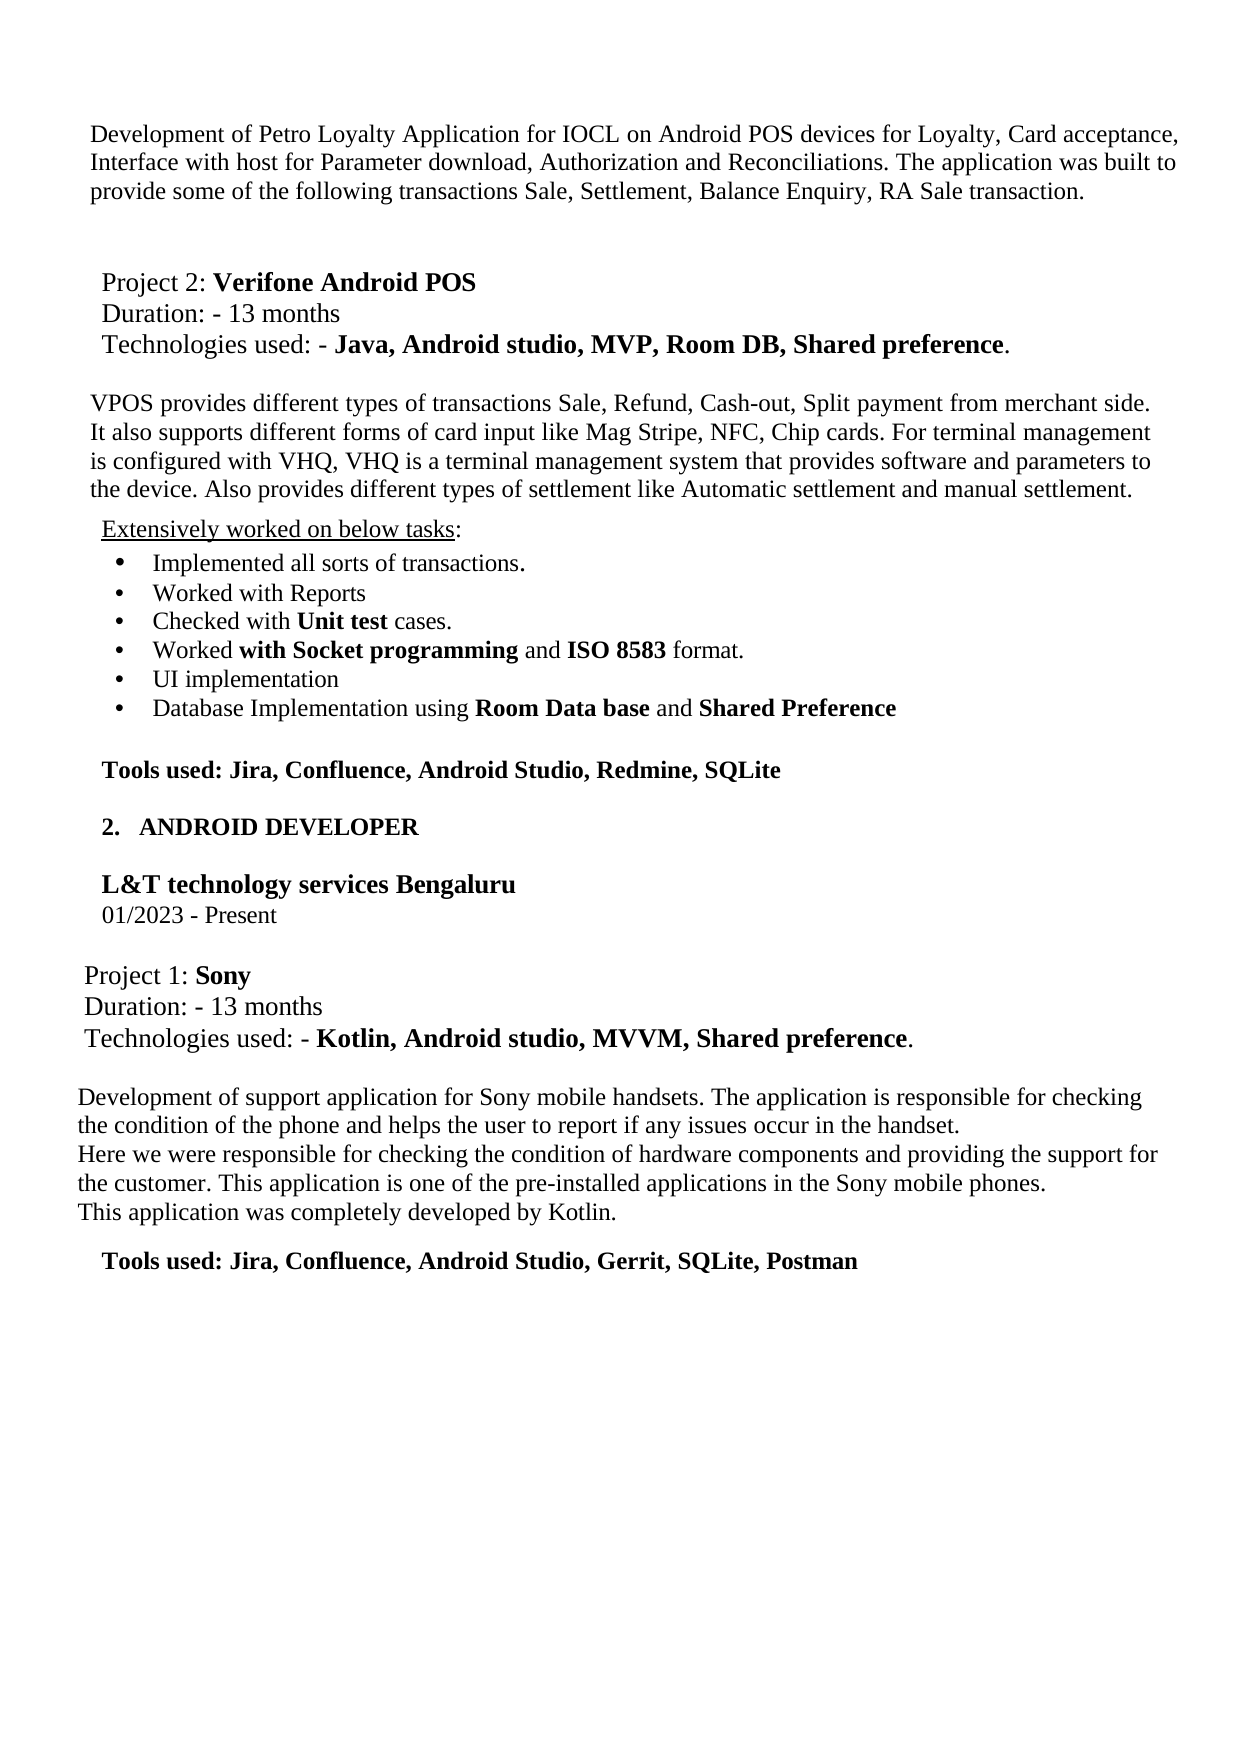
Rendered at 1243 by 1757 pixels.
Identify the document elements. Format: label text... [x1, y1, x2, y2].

text Project 2: Verifone Android POS [101, 266, 1191, 297]
list Database Implementation using Room Data base and Shared Preference Tools used: Jira, Confluence, Android Studio, Redmine, SQLite [101, 693, 898, 784]
text Here we were responsible for checking the condition of hardware components and providing the support for the customer. This application is one of the pre-installed applications in the Sony mobile phones. [77, 1139, 1173, 1197]
list Checked with Unit test cases. [115, 607, 1191, 636]
text This application was completely developed by Kotlin. [77, 1197, 1191, 1226]
subtitle Duration: - 13 months [84, 991, 1191, 1022]
list Implemented all sorts of transactions. [115, 545, 1191, 578]
text L&T technology services Bengaluru [101, 869, 1191, 900]
list Worked with Reports [115, 578, 1191, 607]
list Worked with Socket programming and ISO 8583 format. [115, 636, 1191, 664]
subtitle ANDROID DEVELOPER [101, 817, 1191, 840]
text Extensively worked on below tasks: [101, 514, 1191, 543]
subtitle Duration: - 13 months [101, 297, 1191, 328]
text Technologies used: - Java, Android studio, MVP, Room DB, Shared preference. [101, 328, 1191, 359]
text VPOS provides different types of transactions Sale, Refund, Cash-out, Split payment from merchant side. It also supports different forms of card input like Mag Stripe, NFC, Chip cards. For terminal management is configured with VHQ, VHQ is a terminal management system that provides software and parameters to the device. Also provides different types of settlement like Automatic settlement and manual settlement. [90, 388, 1151, 503]
list UI implementation [115, 664, 1191, 693]
subtitle Tools used: Jira, Confluence, Android Studio, Gerrit, SQLite, Postman [101, 1246, 1191, 1274]
text Development of support application for Sony mobile handsets. The application is responsible for checking the condition of the phone and helps the user to report if any issues occur in the handset. [77, 1082, 1173, 1139]
text Project 1: Sony [84, 960, 1191, 991]
text Development of Petro Loyalty Application for IOCL on Android POS devices for Loyalty, Card acceptance, Interface with host for Parameter download, Authorization and Reconciliations. The application was built to provide some of the following transactions Sale, Settlement, Balance Enquiry, RA Sale transaction. [90, 119, 1179, 205]
text 01/2023 - Present [102, 900, 1191, 929]
text Technologies used: - Kotlin, Android studio, MVVM, Shared preference. [84, 1022, 1191, 1053]
